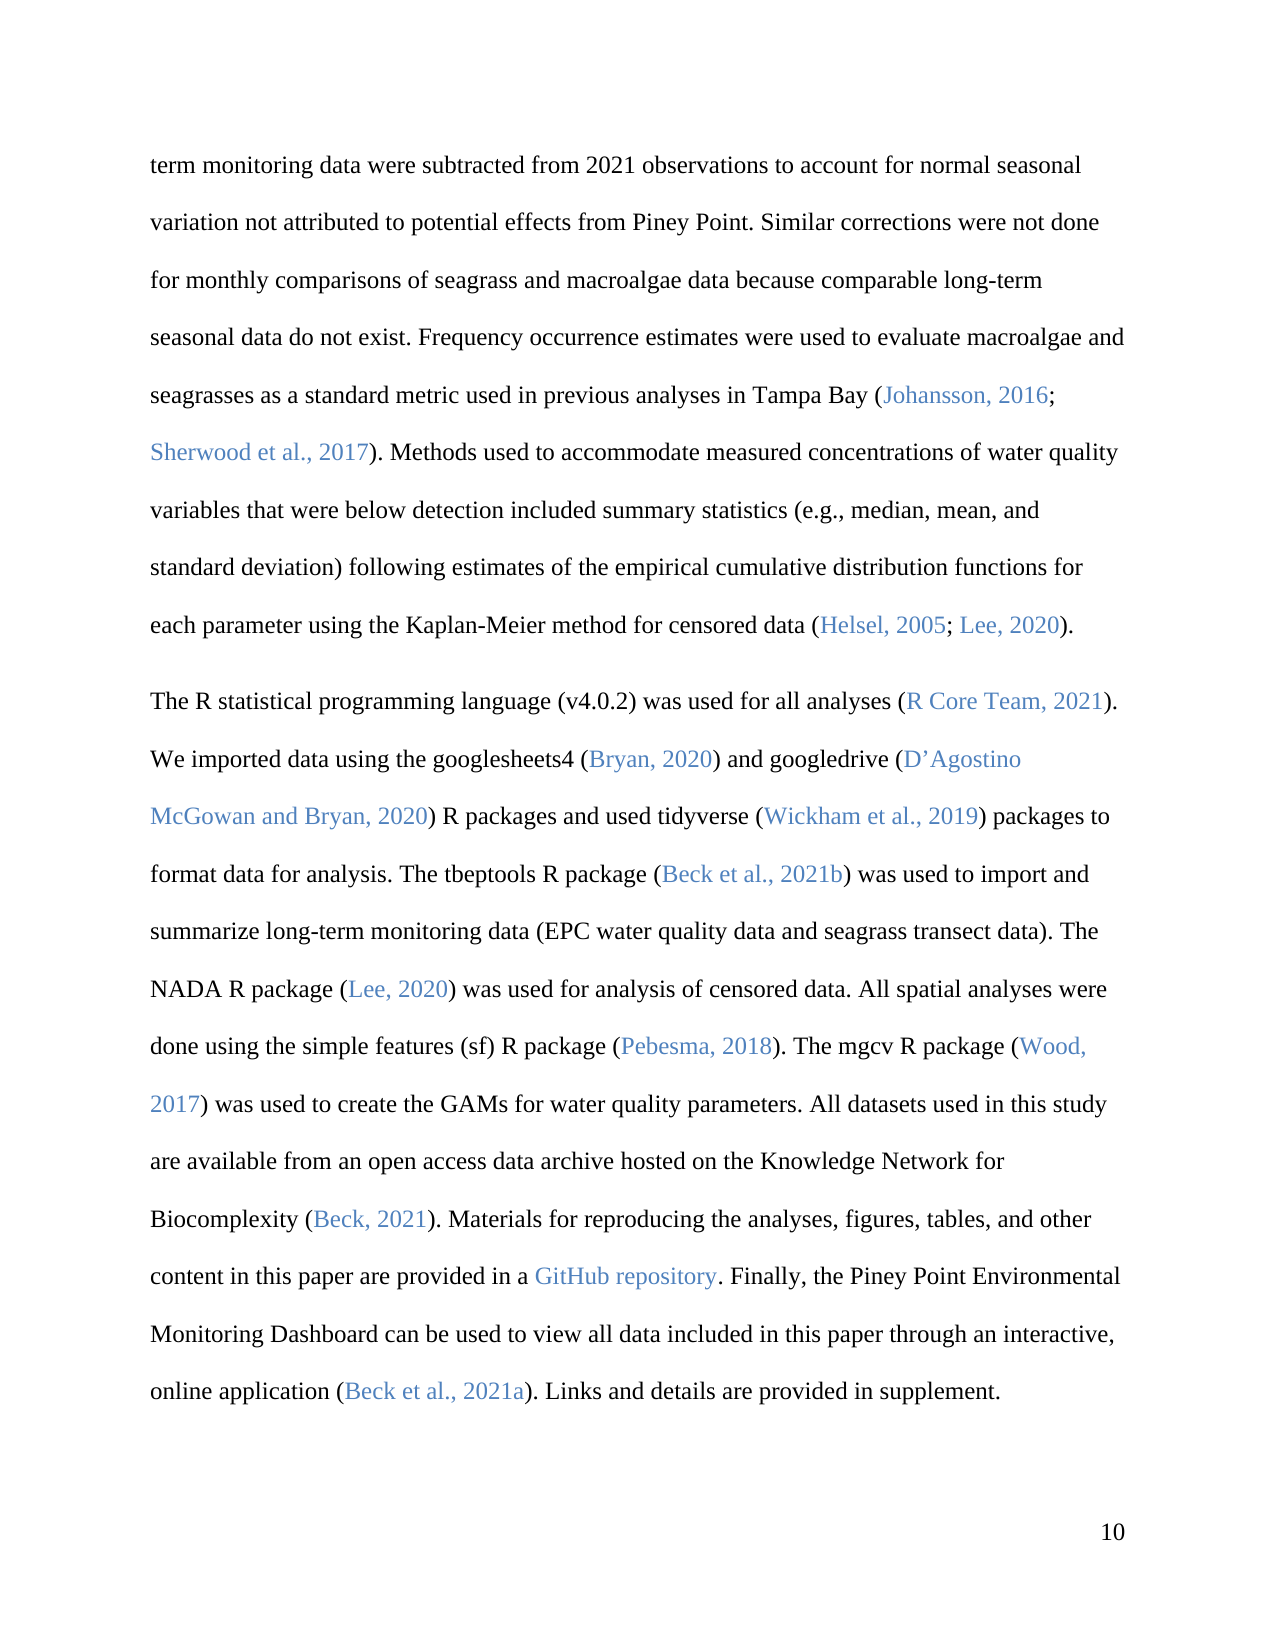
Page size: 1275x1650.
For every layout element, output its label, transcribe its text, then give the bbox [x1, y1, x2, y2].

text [150, 150, 1125, 639]
